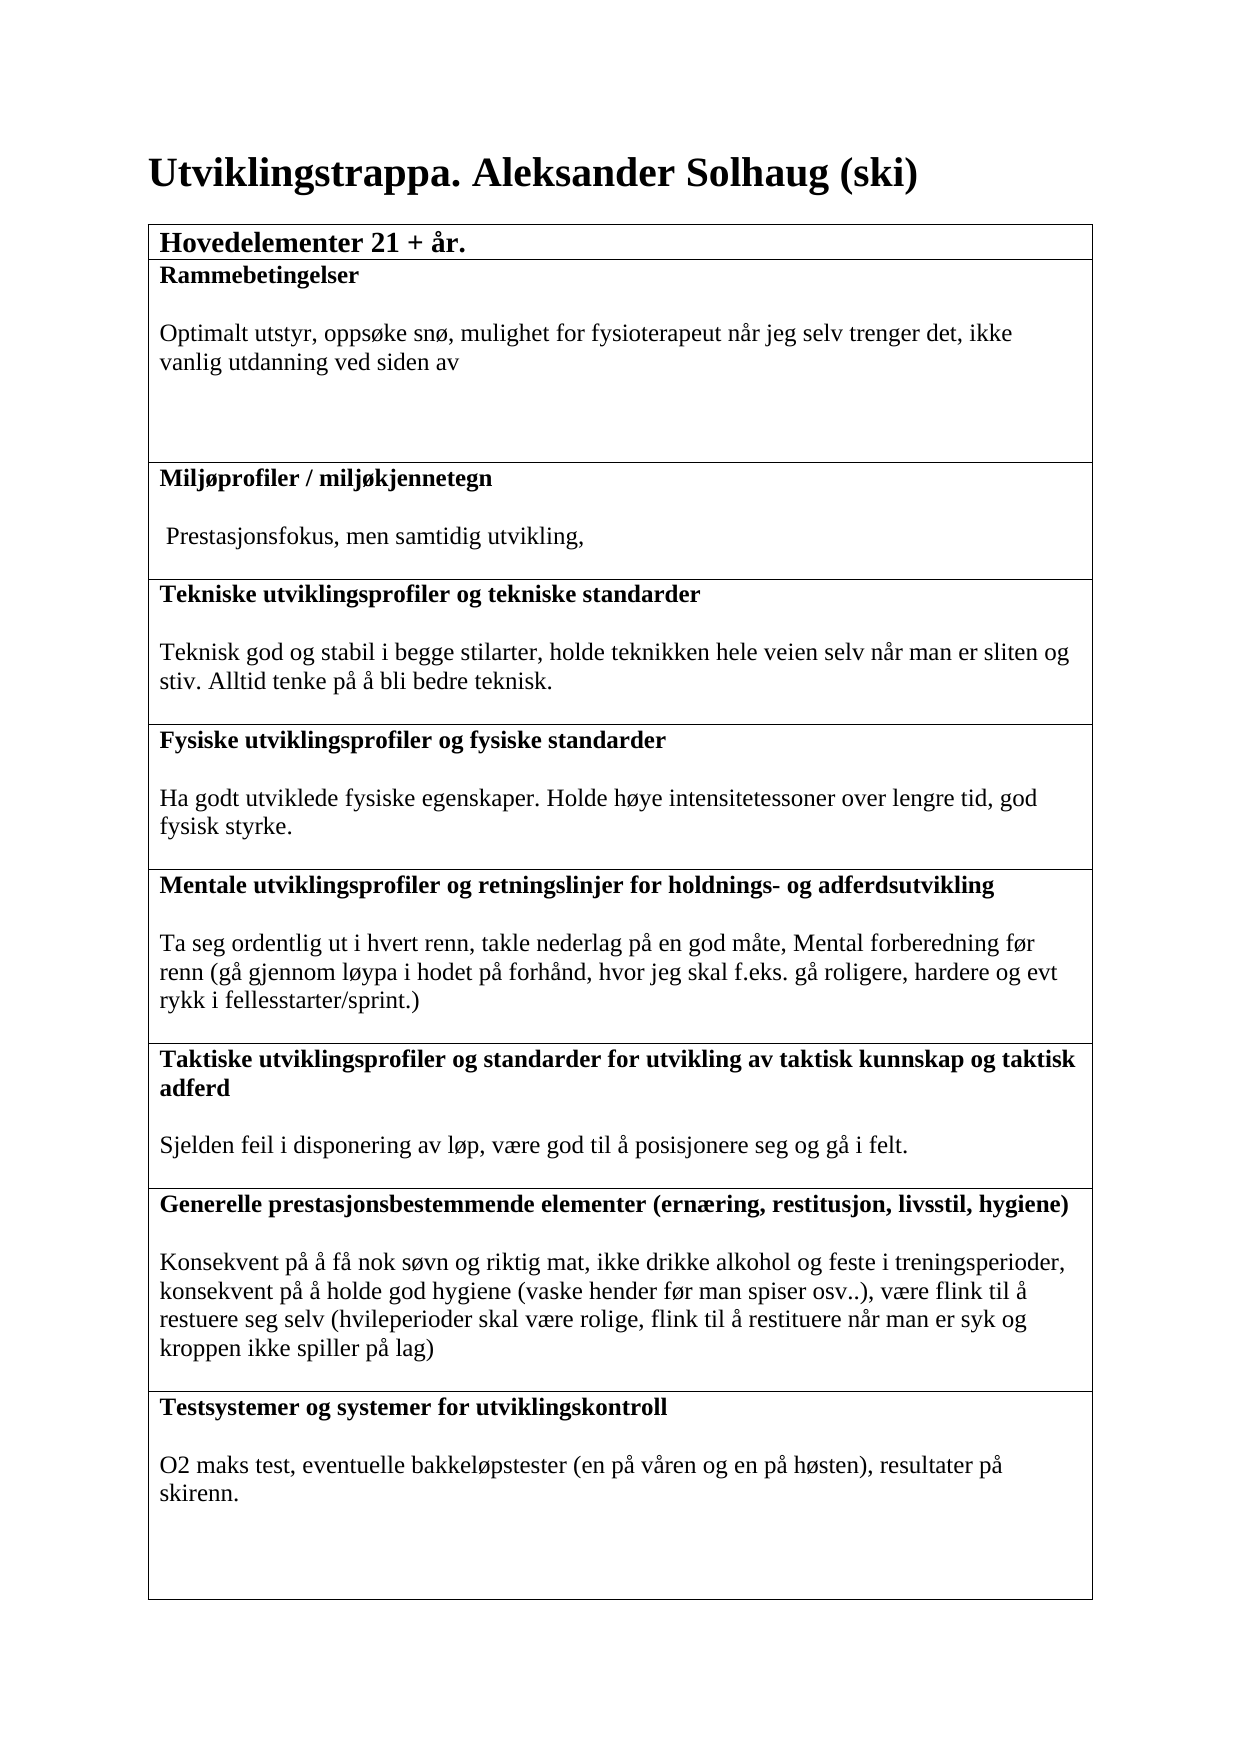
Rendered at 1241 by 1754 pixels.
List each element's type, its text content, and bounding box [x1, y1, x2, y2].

table_cell Fysiske utviklingsprofiler og fysiske standarder Ha godt utviklede fysiske egenskaper. Holde høye intensitetessoner over lengre tid, god fysisk styrke. [149, 725, 1092, 869]
table_cell Taktiske utviklingsprofiler og standarder for utvikling av taktisk kunnskap og taktisk adferd Sjelden feil i disponering av løp, være god til å posisjonere seg og gå i felt. [149, 1044, 1092, 1188]
table_cell Tekniske utviklingsprofiler og tekniske standarder Teknisk god og stabil i begge stilarter, holde teknikken hele veien selv når man er sliten og stiv. Alltid tenke på å bli bedre teknisk. [149, 580, 1092, 724]
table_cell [149, 1392, 1092, 1599]
table_cell Mentale utviklingsprofiler og retningslinjer for holdnings- og adferdsutvikling Ta seg ordentlig ut i hvert renn, takle nederlag på en god måte, Mental forberedning før renn (gå gjennom løypa i hodet på forhånd, hvor jeg skal f.eks. gå roligere, hardere og evt rykk i fellesstarter/sprint.) [149, 870, 1092, 1043]
table_cell Rammebetingelser Optimalt utstyr, oppsøke snø, mulighet for fysioterapeut når jeg selv trenger det, ikke vanlig utdanning ved siden av [149, 260, 1092, 462]
table_header Hovedelementer 21 + år. [149, 225, 1092, 259]
text Utviklingstrappa. Aleksander Solhaug (ski) [148, 148, 1093, 196]
table_cell Generelle prestasjonsbestemmende elementer (ernæring, restitusjon, livsstil, hygiene) Konsekvent på å få nok søvn og riktig mat, ikke drikke alkohol og feste i treningsperioder, konsekvent på å holde god hygiene (vaske hender før man spiser osv..), være flink til å restuere seg selv (hvileperioder skal være rolige, flink til å restituere når man er syk og kroppen ikke spiller på lag) [149, 1189, 1092, 1391]
table_cell Miljøprofiler / miljøkjennetegn Prestasjonsfokus, men samtidig utvikling, [149, 463, 1092, 578]
